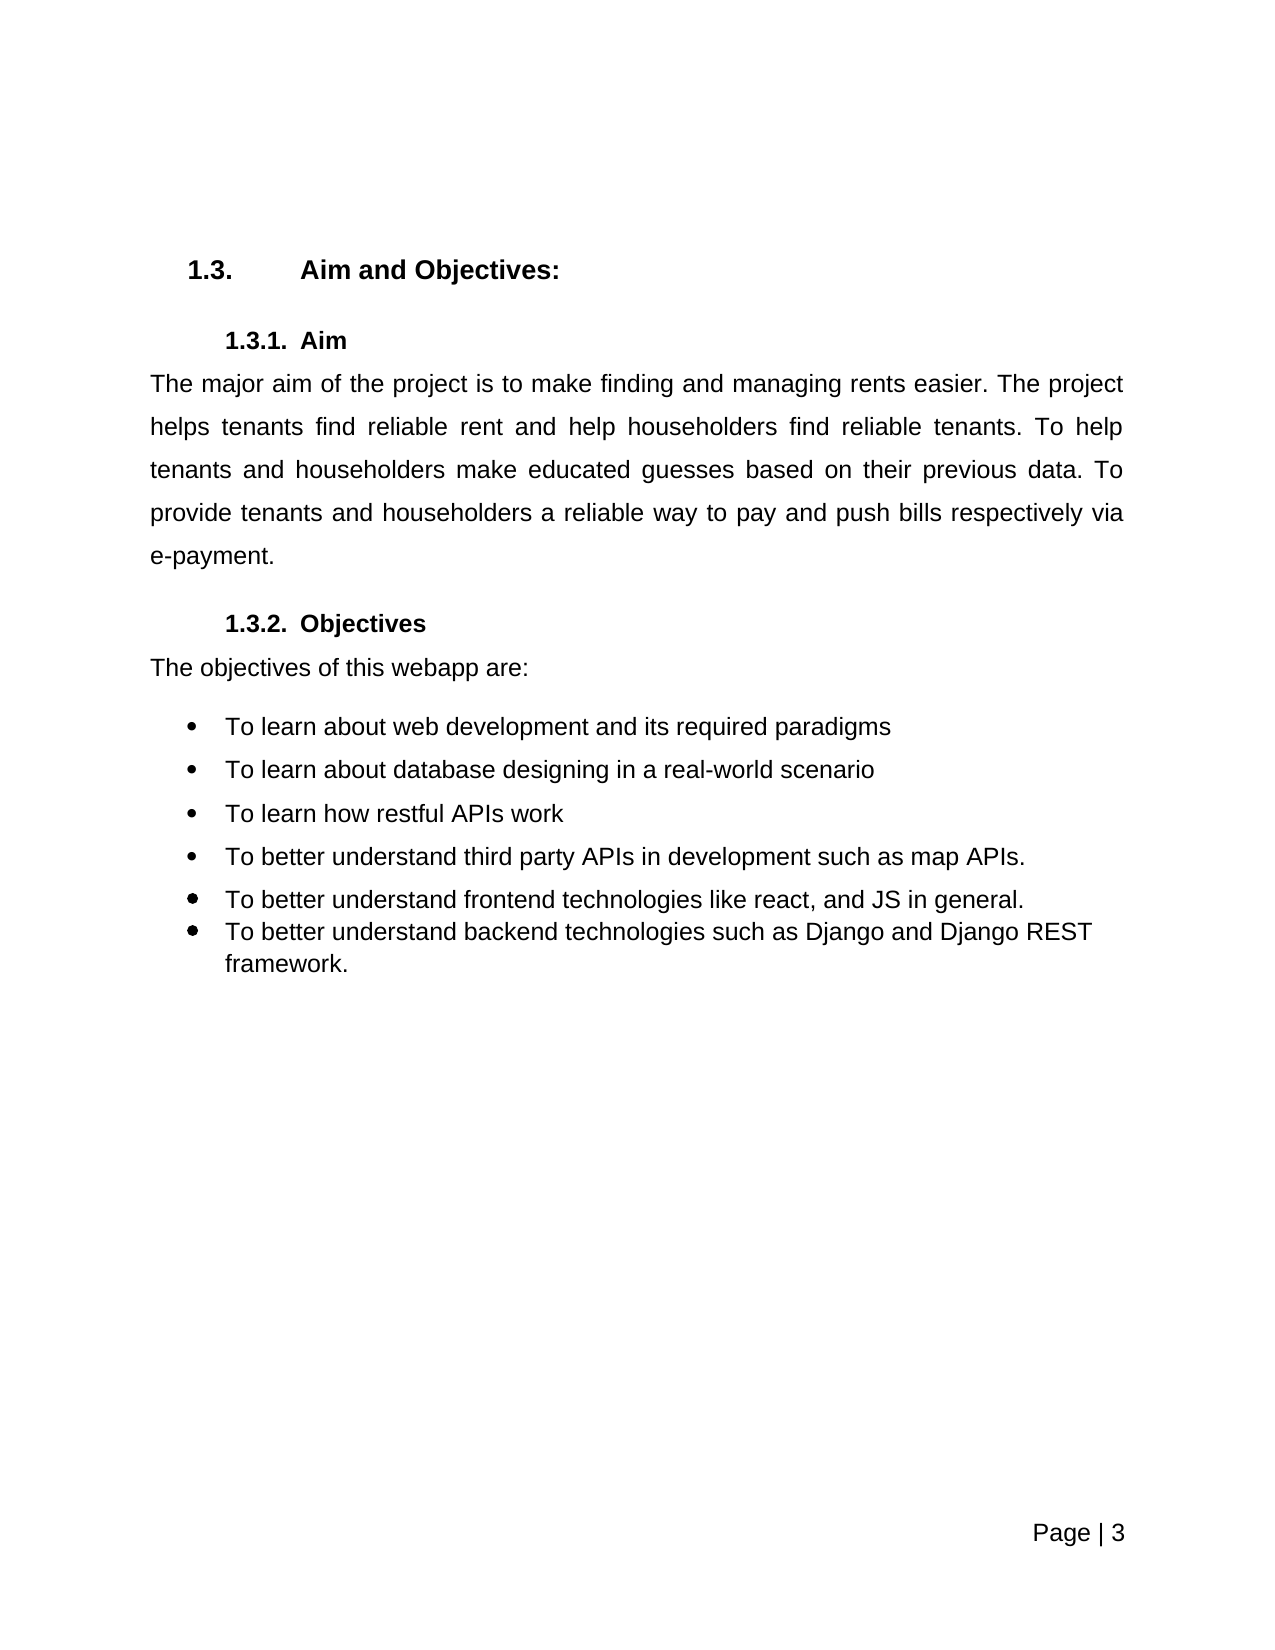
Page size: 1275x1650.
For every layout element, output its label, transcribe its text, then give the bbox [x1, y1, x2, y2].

subtitle Aim [150, 326, 1125, 354]
text The major aim of the project is to make finding and managing rents easier. The project helps tenants find reliable rent and help householders find reliable tenants. To help tenants and householders make educated guesses based on their previous data. To provide tenants and householders a reliable way to pay and push bills respectively via e-payment. [150, 369, 1125, 570]
subtitle Aim and Objectives: [187, 254, 1125, 285]
list To learn about web development and its required paradigms [187, 712, 1125, 741]
list To better understand backend technologies such as Django and Django REST framework. [187, 917, 1125, 978]
list To better understand frontend technologies like react, and JS in general. [187, 885, 1125, 915]
list To learn how restful APIs work [187, 799, 1125, 828]
list To learn about database designing in a real-world scenario [187, 756, 1125, 784]
list To better understand third party APIs in development such as map APIs. [187, 842, 1125, 871]
text The objectives of this webapp are: [150, 652, 1125, 681]
subtitle Objectives [150, 609, 1125, 638]
